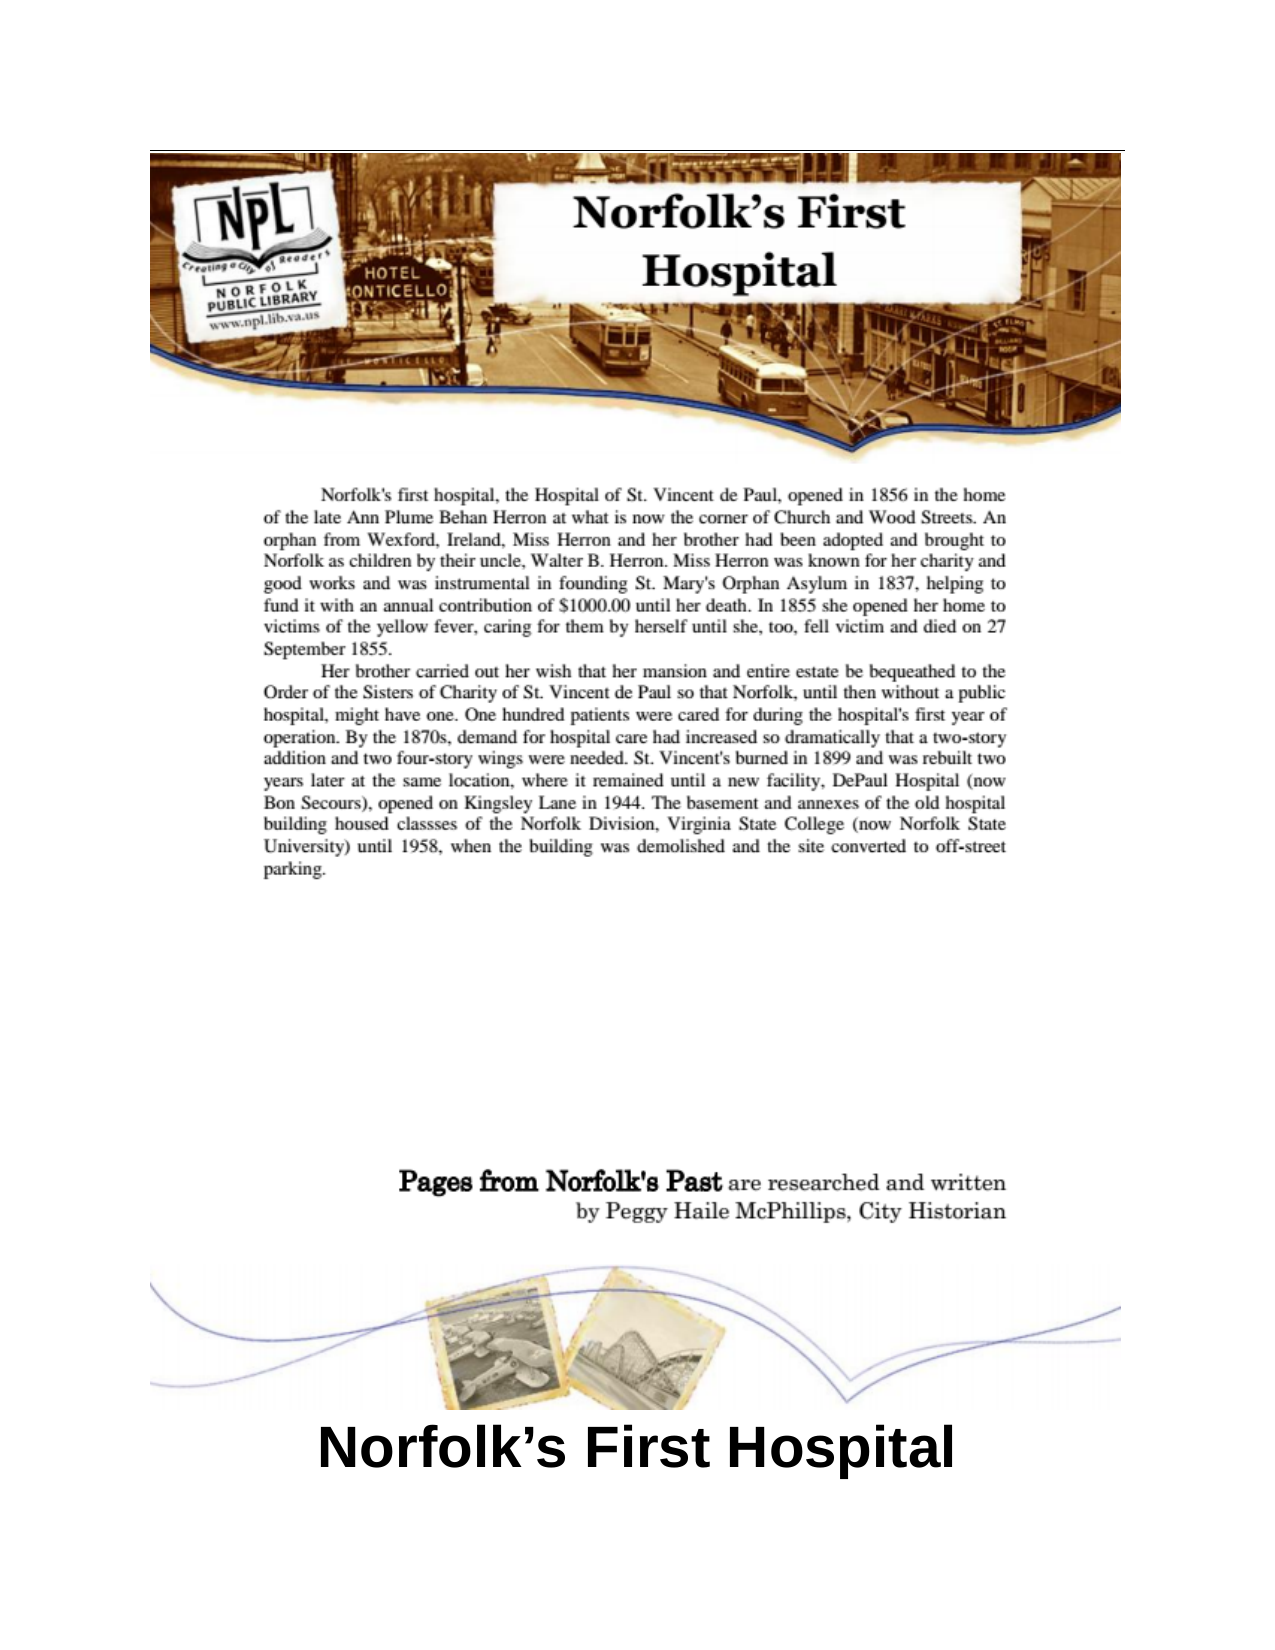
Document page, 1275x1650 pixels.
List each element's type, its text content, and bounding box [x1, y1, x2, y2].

text Norfolk’s First Hospital [150, 1413, 1125, 1480]
picture [150, 153, 1121, 1410]
